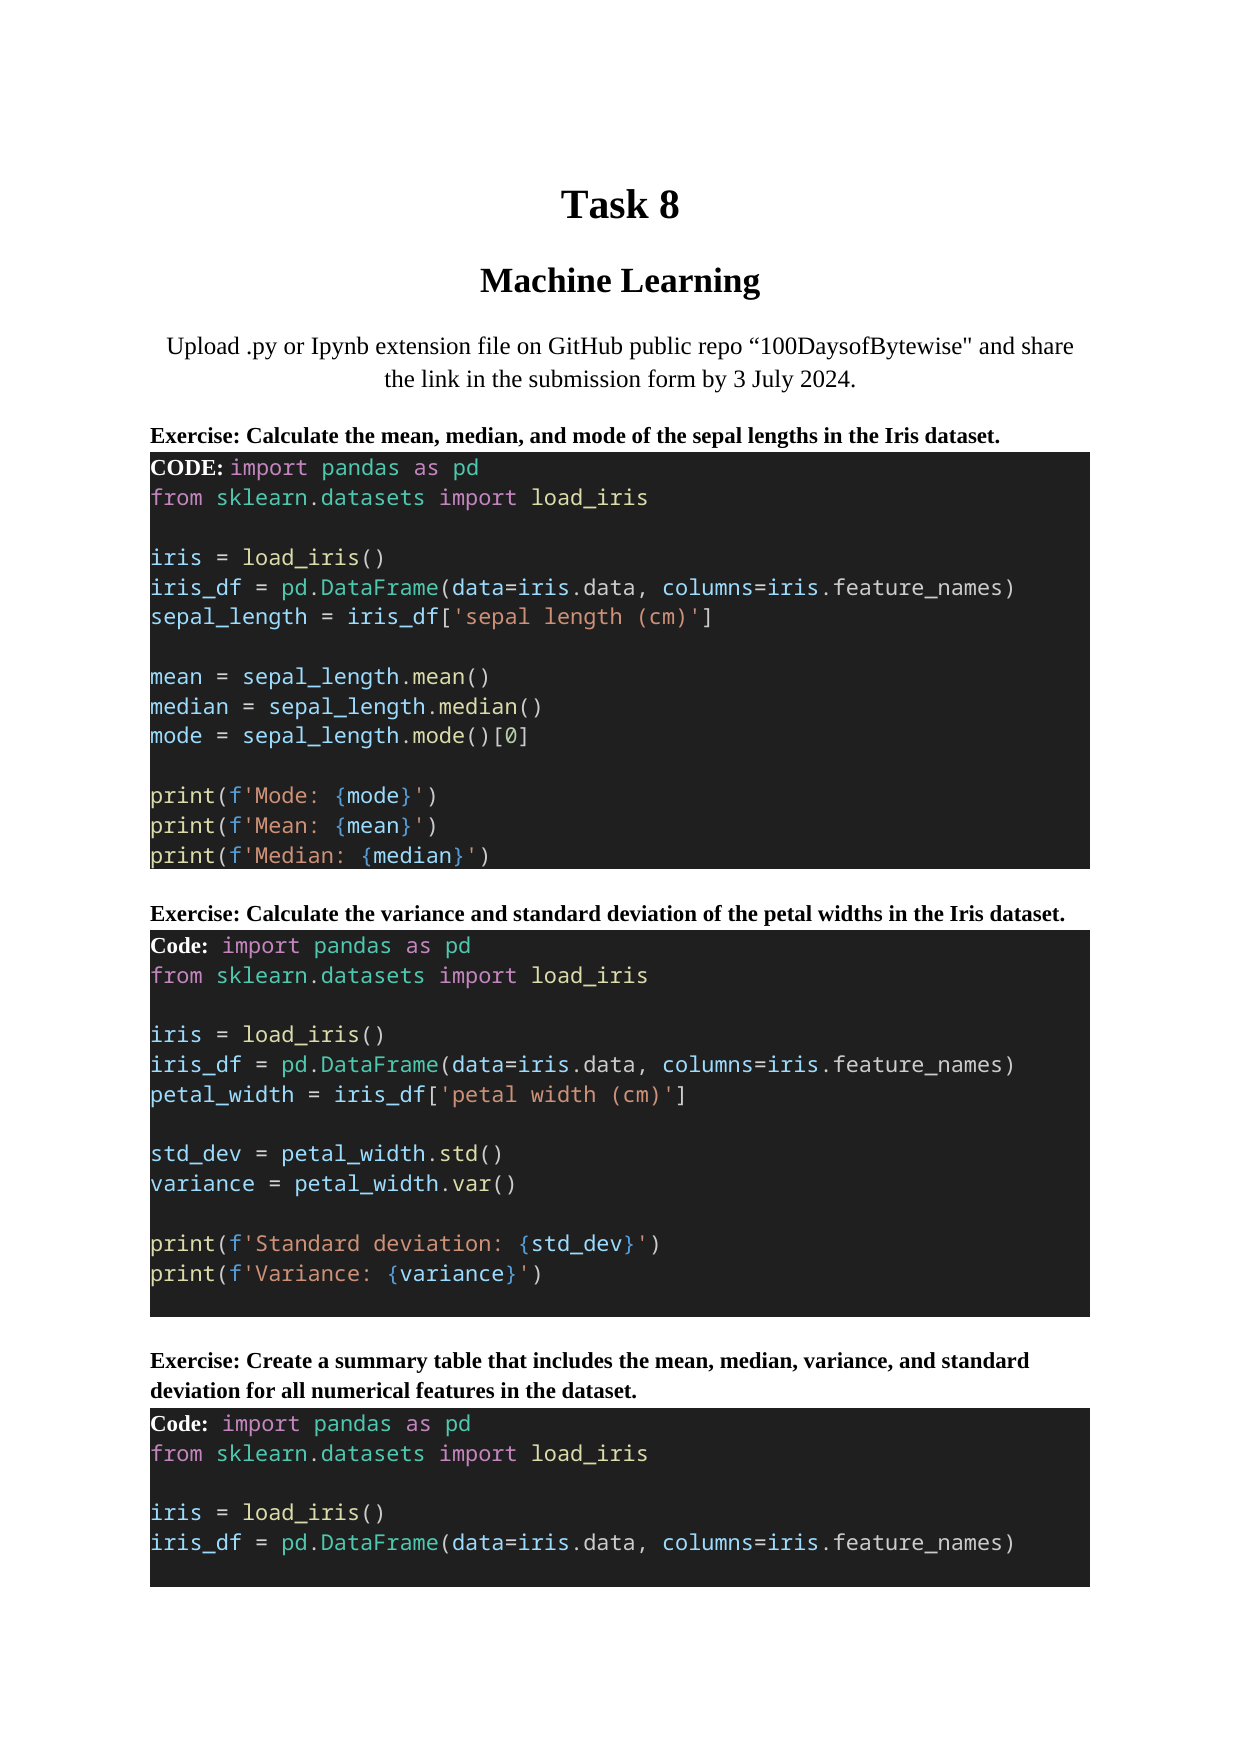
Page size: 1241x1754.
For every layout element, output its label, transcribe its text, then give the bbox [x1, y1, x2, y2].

text Exercise: Calculate the mean, median, and mode of the sepal lengths in the Iris dataset. [150, 422, 1090, 448]
text mode = sepal_length.mode()[0] [150, 721, 1090, 750]
text median = sepal_length.median() [150, 691, 1090, 721]
text iris_df = pd.DataFrame(data=iris.data, columns=iris.feature_names) [150, 1527, 1090, 1557]
text print(f'Median: {median}') [150, 840, 1090, 869]
text iris_df = pd.DataFrame(data=iris.data, columns=iris.feature_names) [150, 1049, 1090, 1079]
text iris_df = pd.DataFrame(data=iris.data, columns=iris.feature_names) [150, 572, 1090, 601]
text petal_width = iris_df['petal width (cm)'] [150, 1079, 1090, 1109]
text variance = petal_width.var() [150, 1168, 1090, 1198]
text from sklearn.datasets import load_iris [150, 1438, 1090, 1467]
subtitle Task 8 [150, 179, 1090, 227]
text Code: import pandas as pd [150, 1408, 1090, 1438]
text iris = load_iris() [150, 542, 1090, 572]
text CODE: import pandas as pd [150, 452, 1090, 482]
text sepal_length = iris_df['sepal length (cm)'] [150, 601, 1090, 631]
text std_dev = petal_width.std() [150, 1138, 1090, 1168]
text iris = load_iris() [150, 1019, 1090, 1049]
text Machine Learning [150, 259, 1090, 300]
text mean = sepal_length.mean() [150, 661, 1090, 691]
text print(f'Standard deviation: {std_dev}') [150, 1228, 1090, 1258]
text from sklearn.datasets import load_iris [150, 960, 1090, 989]
text Upload .py or Ipynb extension file on GitHub public repo “100DaysofBytewise" and share the link in the submission form by 3 July 2024. [150, 331, 1090, 393]
text print(f'Mean: {mean}') [150, 810, 1090, 840]
text from sklearn.datasets import load_iris [150, 482, 1090, 512]
text print(f'Mode: {mode}') [150, 780, 1090, 810]
text Code: import pandas as pd [150, 930, 1090, 960]
text Exercise: Calculate the variance and standard deviation of the petal widths in the Iris dataset. [150, 900, 1090, 926]
text iris = load_iris() [150, 1497, 1090, 1527]
text print(f'Variance: {variance}') [150, 1258, 1090, 1287]
text Exercise: Create a summary table that includes the mean, median, variance, and standard deviation for all numerical features in the dataset. [150, 1347, 1090, 1404]
